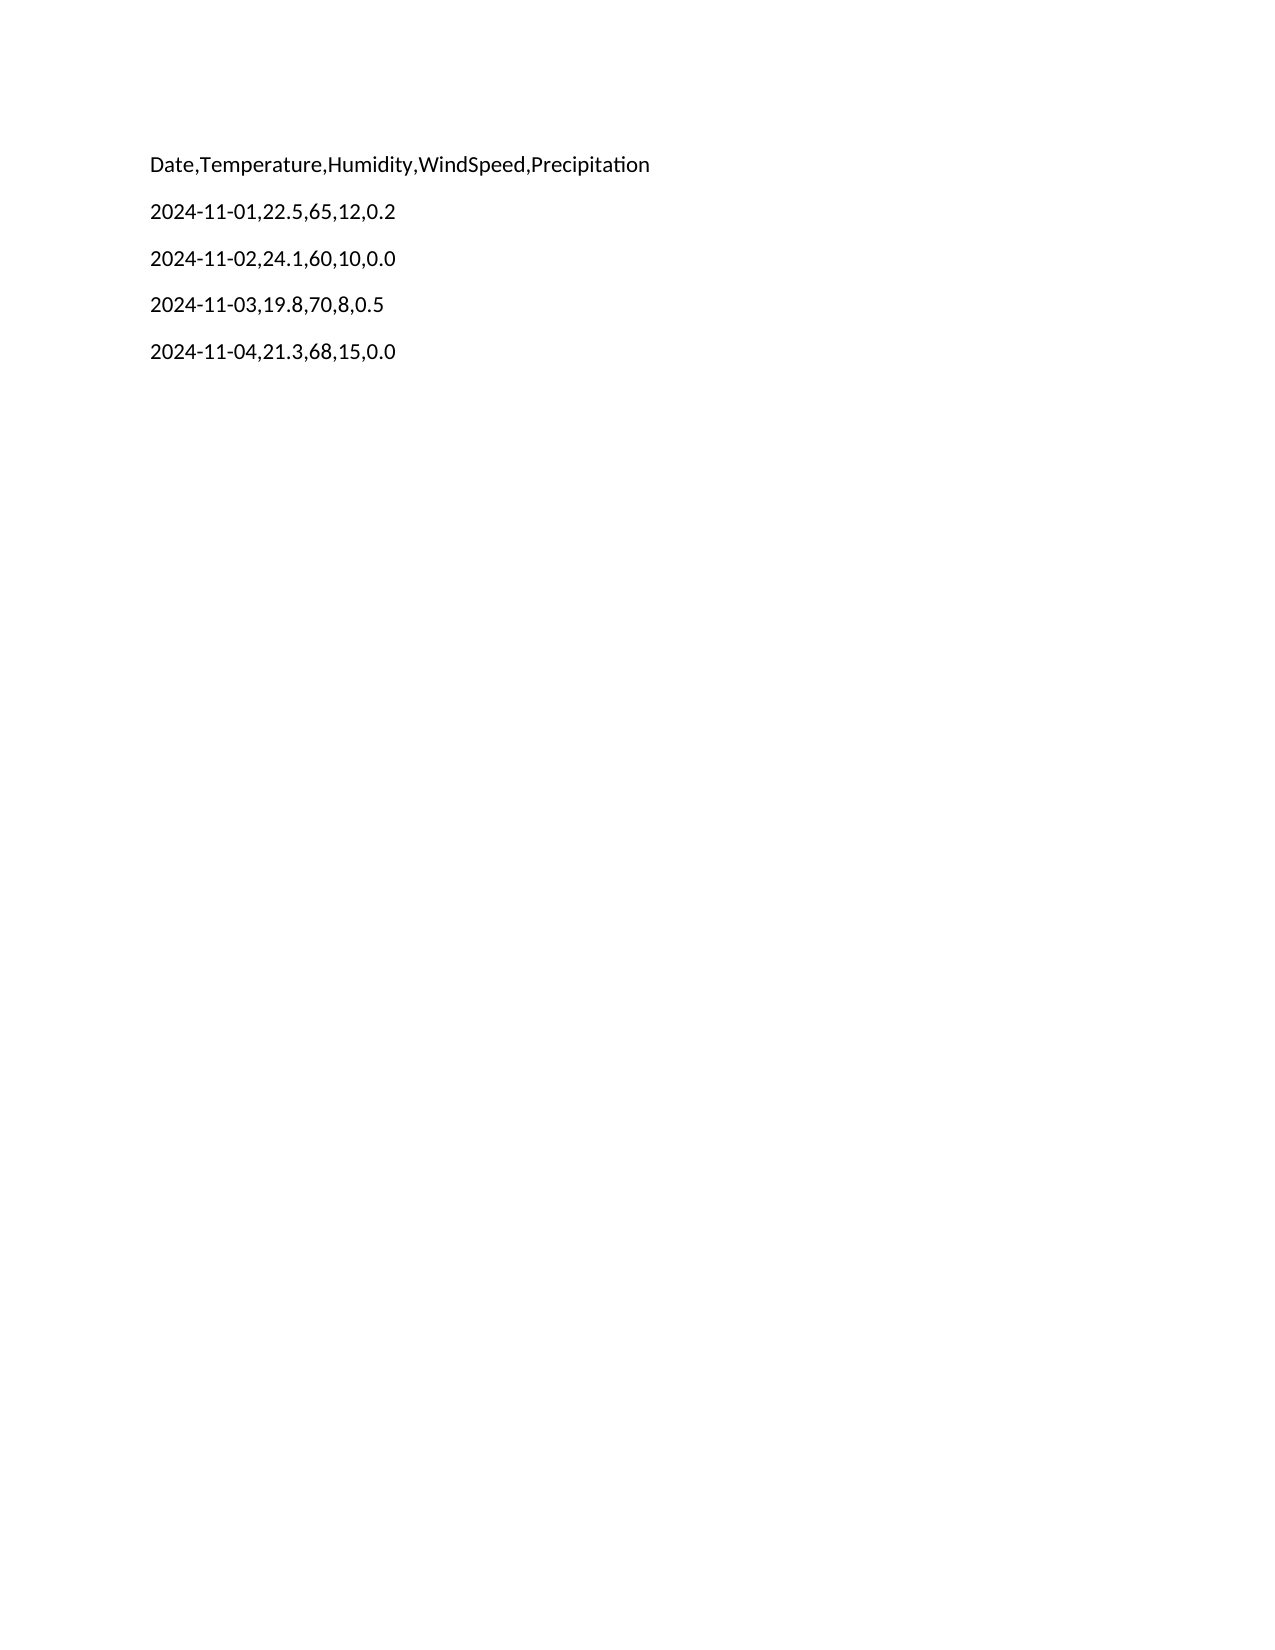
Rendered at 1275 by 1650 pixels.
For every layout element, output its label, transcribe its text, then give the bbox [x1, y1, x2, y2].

text 2024-11-03,19.8,70,8,0.5 [150, 291, 1125, 319]
text 2024-11-01,22.5,65,12,0.2 [150, 197, 1125, 225]
text Date,Temperature,Humidity,WindSpeed,Precipitation [150, 150, 1125, 178]
text 2024-11-02,24.1,60,10,0.0 [150, 244, 1125, 272]
text 2024-11-04,21.3,68,15,0.0 [150, 337, 1125, 366]
